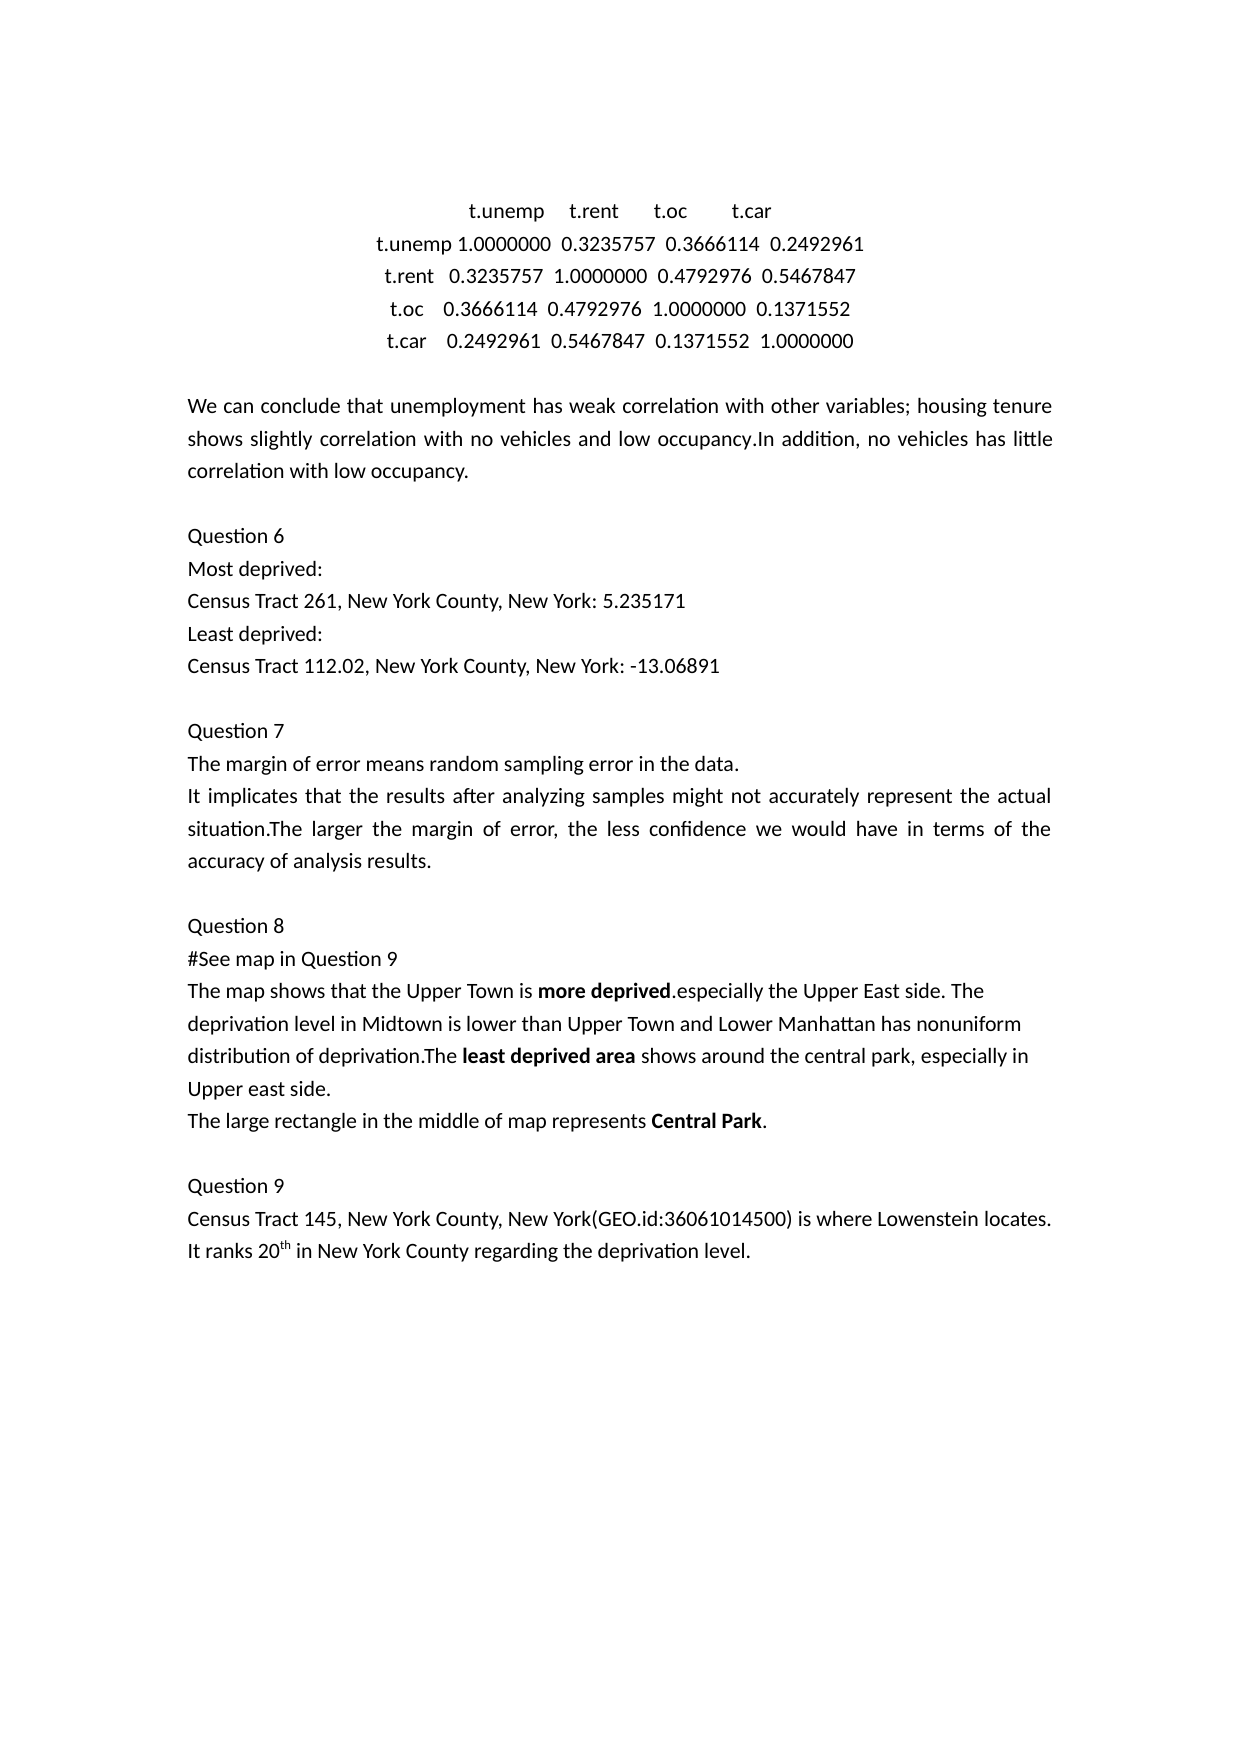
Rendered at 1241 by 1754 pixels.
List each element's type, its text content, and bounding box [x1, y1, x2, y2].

text The margin of error means random sampling error in the data. [187, 747, 1053, 779]
text #See map in Question 9 [187, 942, 1053, 974]
text t.oc 0.3666114 0.4792976 1.0000000 0.1371552 [187, 292, 1053, 324]
text Question 8 [187, 909, 1053, 942]
text It implicates that the results after analyzing samples might not accurately represent the actual situation.The larger the margin of error, the less confidence we would have in terms of the accuracy of analysis results. [187, 779, 1053, 877]
text Most deprived: [187, 552, 1053, 584]
text t.unemp t.rent t.oc t.car [187, 194, 1053, 227]
text The map shows that the Upper Town is more deprived.especially the Upper East side. The deprivation level in Midtown is lower than Upper Town and Lower Manhattan has nonuniform distribution of deprivation.The least deprived area shows around the central park, especially in Upper east side. [187, 974, 1053, 1104]
text Least deprived: [187, 617, 1053, 649]
text Question 9 [187, 1169, 1053, 1202]
text t.rent 0.3235757 1.0000000 0.4792976 0.5467847 [187, 259, 1053, 292]
text t.car 0.2492961 0.5467847 0.1371552 1.0000000 [187, 324, 1053, 357]
text t.unemp 1.0000000 0.3235757 0.3666114 0.2492961 [187, 227, 1053, 259]
text Question 7 [187, 714, 1053, 747]
text Census Tract 261, New York County, New York: 5.235171 [187, 584, 1053, 617]
text Question 6 [187, 519, 1053, 552]
text We can conclude that unemployment has weak correlation with other variables; housing tenure shows slightly correlation with no vehicles and low occupancy.In addition, no vehicles has little correlation with low occupancy. [187, 389, 1053, 487]
text Census Tract 112.02, New York County, New York: -13.06891 [187, 649, 1053, 682]
text Census Tract 145, New York County, New York(GEO.id:36061014500) is where Lowenstein locates. It ranks 20th in New York County regarding the deprivation level. [187, 1202, 1053, 1267]
text The large rectangle in the middle of map represents Central Park. [187, 1104, 1053, 1137]
